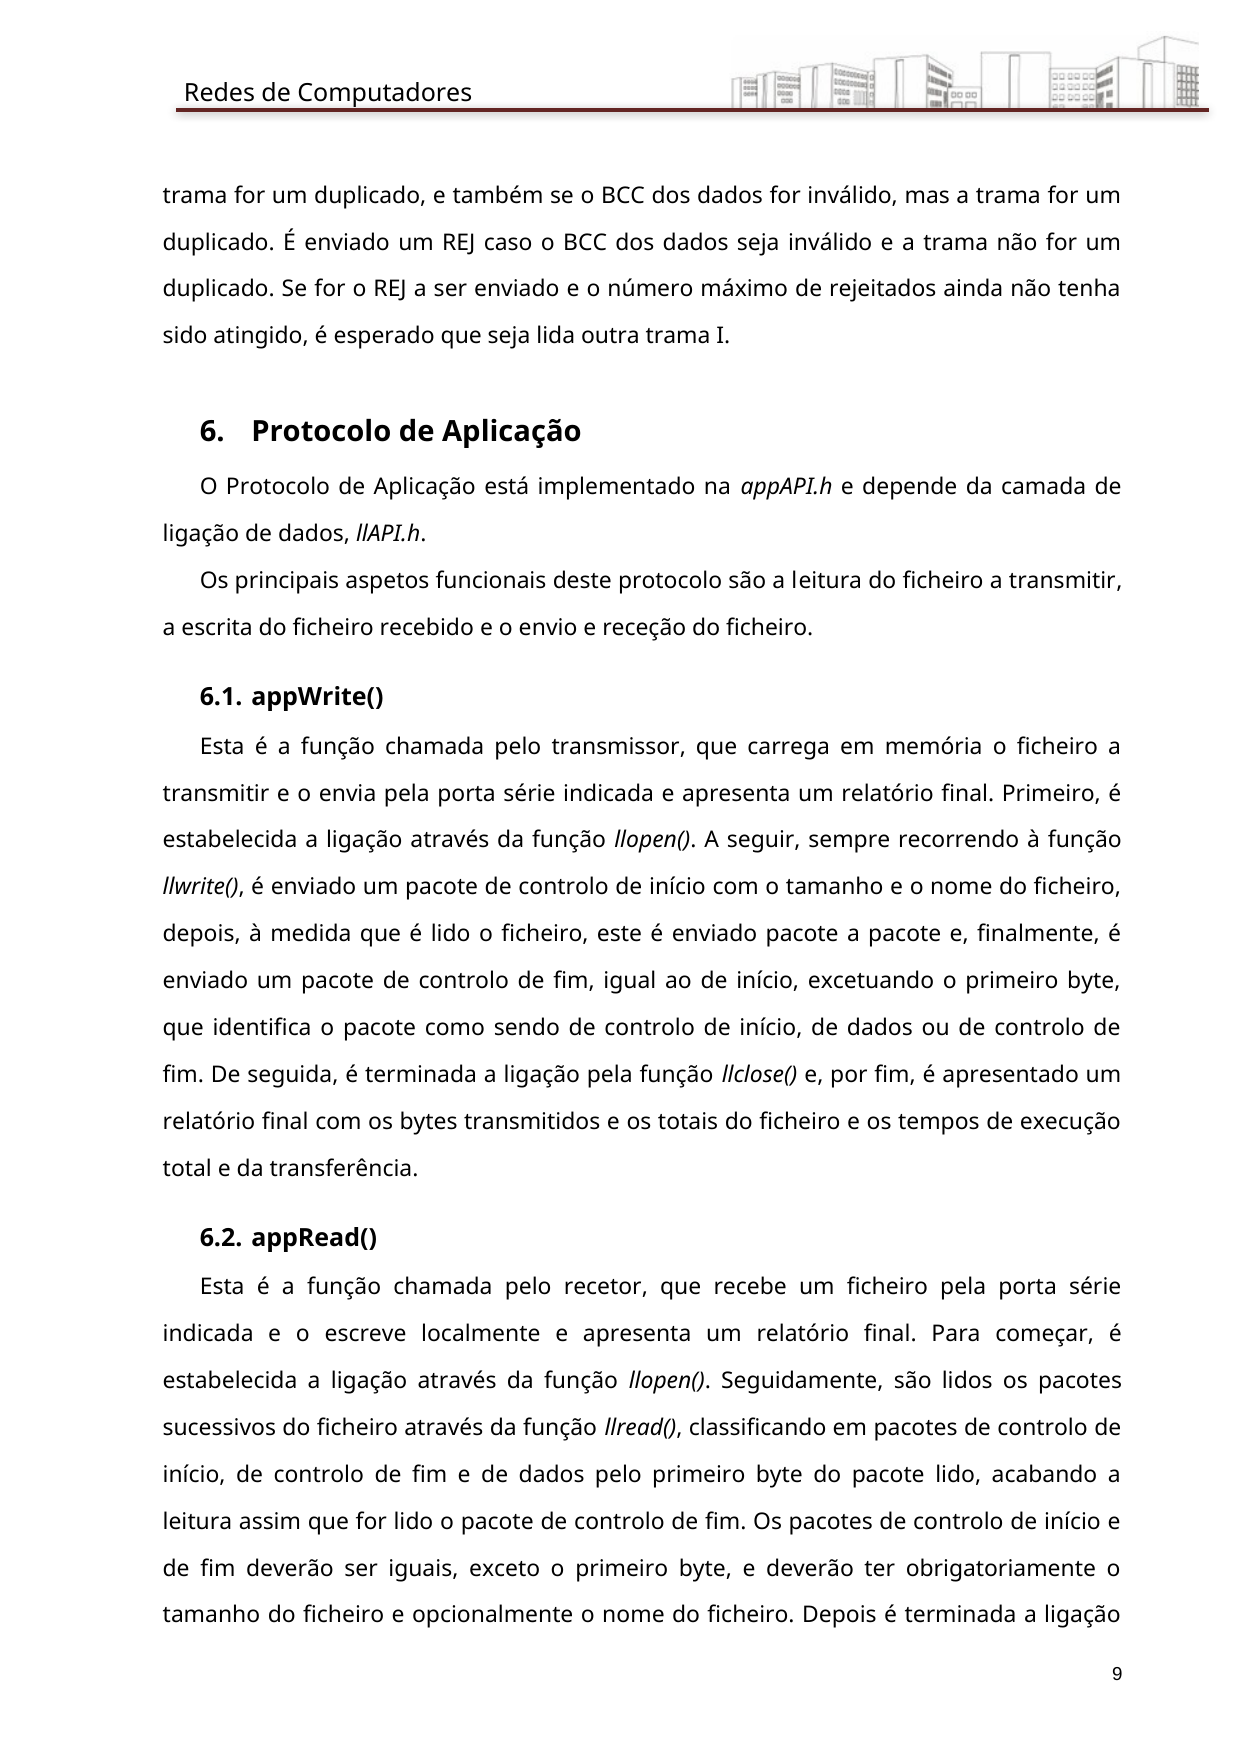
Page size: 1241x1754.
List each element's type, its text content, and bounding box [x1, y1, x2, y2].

subtitle appRead() [162, 1219, 1122, 1253]
text Os principais aspetos funcionais deste protocolo são a leitura do ficheiro a transmitir, a escrita do ficheiro recebido e o envio e receção do ficheiro. [162, 564, 1122, 642]
picture [729, 31, 1199, 108]
subtitle Protocolo de Aplicação [162, 411, 1122, 450]
text O Protocolo de Aplicação está implementado na appAPI.h e depende da camada de ligação de dados, llAPI.h. [162, 470, 1122, 548]
subtitle appWrite() [162, 678, 1122, 713]
text Esta é a função chamada pelo transmissor, que carrega em memória o ficheiro a transmitir e o envia pela porta série indicada e apresenta um relatório final. Primeiro, é estabelecida a ligação através da função llopen(). A seguir, sempre recorrendo à função llwrite(), é enviado um pacote de controlo de início com o tamanho e o nome do ficheiro, depois, à medida que é lido o ficheiro, este é enviado pacote a pacote e, finalmente, é enviado um pacote de controlo de fim, igual ao de início, excetuando o primeiro byte, que identifica o pacote como sendo de controlo de início, de dados ou de controlo de fim. De seguida, é terminada a ligação pela função llclose() e, por fim, é apresentado um relatório final com os bytes transmitidos e os totais do ficheiro e os tempos de execução total e da transferência. [162, 729, 1122, 1183]
